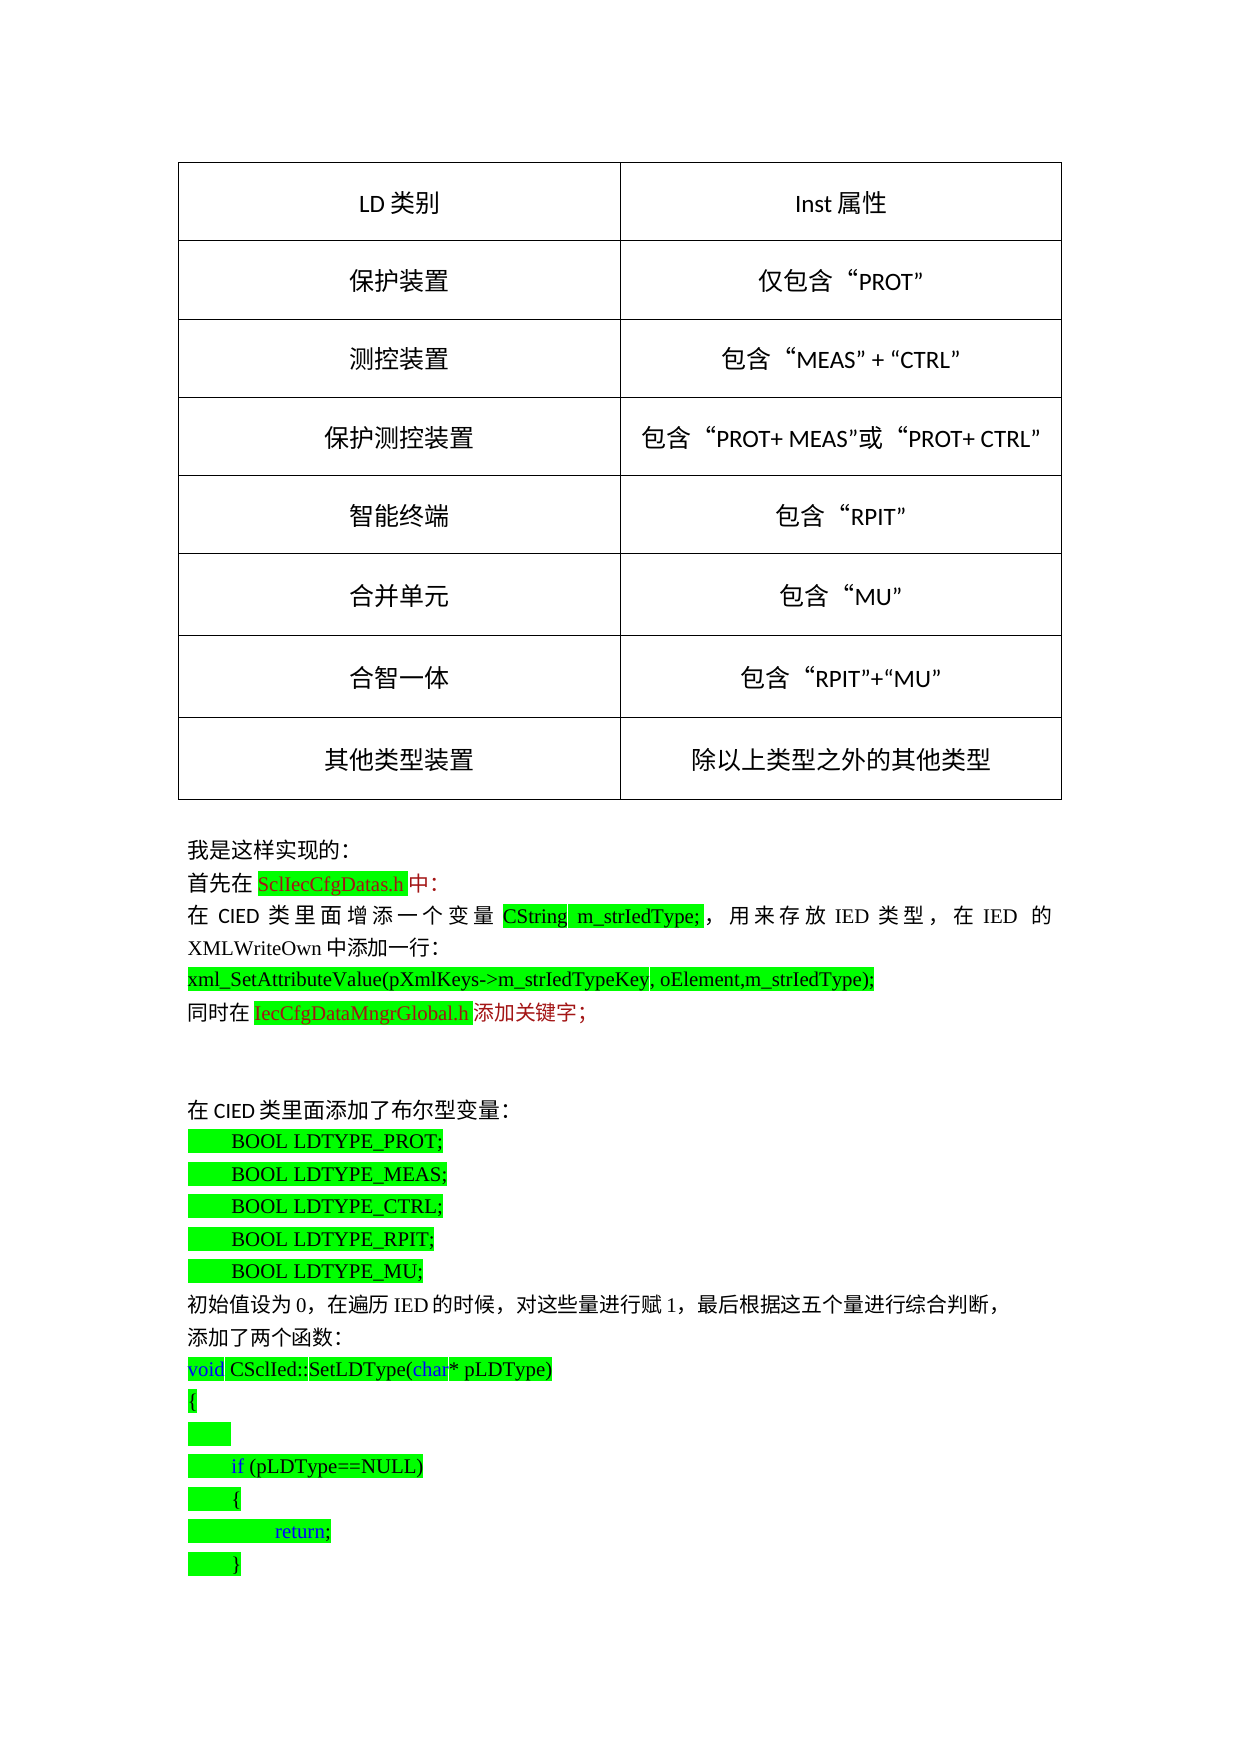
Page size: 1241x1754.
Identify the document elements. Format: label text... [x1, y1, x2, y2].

table_cell 合智一体 [179, 636, 620, 717]
text { [187, 1483, 1053, 1515]
table_cell 合并单元 [179, 554, 620, 635]
text } [187, 1548, 1053, 1580]
table_header LD类别 [179, 163, 620, 240]
text { [187, 1385, 1053, 1418]
table_cell 智能终端 [179, 476, 620, 553]
text BOOL LDTYPE_MU; [187, 1255, 1053, 1288]
text 首先在SclIecCfgDatas.h中： [187, 865, 1053, 898]
text xml_SetAttributeValue(pXmlKeys->m_strIedTypeKey, oElement,m_strIedType); [187, 963, 1053, 995]
table_cell 包含“RPIT” [621, 476, 1061, 553]
table_cell 测控装置 [179, 320, 620, 397]
table_cell 包含“RPIT”+“MU” [621, 636, 1061, 717]
table_cell 包含“MU” [621, 554, 1061, 635]
text return; [187, 1515, 1053, 1548]
text 在CIED类里面添加了布尔型变量： [187, 1093, 1053, 1125]
text 初始值设为0，在遍历IED的时候，对这些量进行赋1，最后根据这五个量进行综合判断， [187, 1288, 1053, 1320]
text 添加了两个函数： [187, 1320, 1053, 1353]
table_header Inst属性 [621, 163, 1061, 240]
text BOOL LDTYPE_CTRL; [187, 1190, 1053, 1223]
table_cell 包含“MEAS” + “CTRL” [621, 320, 1061, 397]
table_cell 保护装置 [179, 241, 620, 318]
table_cell 仅包含“PROT” [621, 241, 1061, 318]
text if (pLDType==NULL) [187, 1450, 1053, 1483]
text BOOL LDTYPE_PROT; [187, 1125, 1053, 1158]
text void CSclIed::SetLDType(char* pLDType) [187, 1353, 1053, 1385]
text 在CIED类里面增添一个变量CString m_strIedType;，用来存放IED类型，在IED 的XMLWriteOwn中添加一行： [187, 898, 1053, 963]
table_cell 包含“PROT+ MEAS”或“PROT+ CTRL” [621, 398, 1061, 475]
table_cell 除以上类型之外的其他类型 [621, 718, 1061, 799]
text 我是这样实现的： [187, 833, 1053, 865]
text BOOL LDTYPE_RPIT; [187, 1223, 1053, 1255]
text 同时在IecCfgDataMngrGlobal.h添加关键字； [187, 995, 1053, 1028]
text BOOL LDTYPE_MEAS; [187, 1158, 1053, 1190]
table_cell 保护测控装置 [179, 398, 620, 475]
table_cell 其他类型装置 [179, 718, 620, 799]
